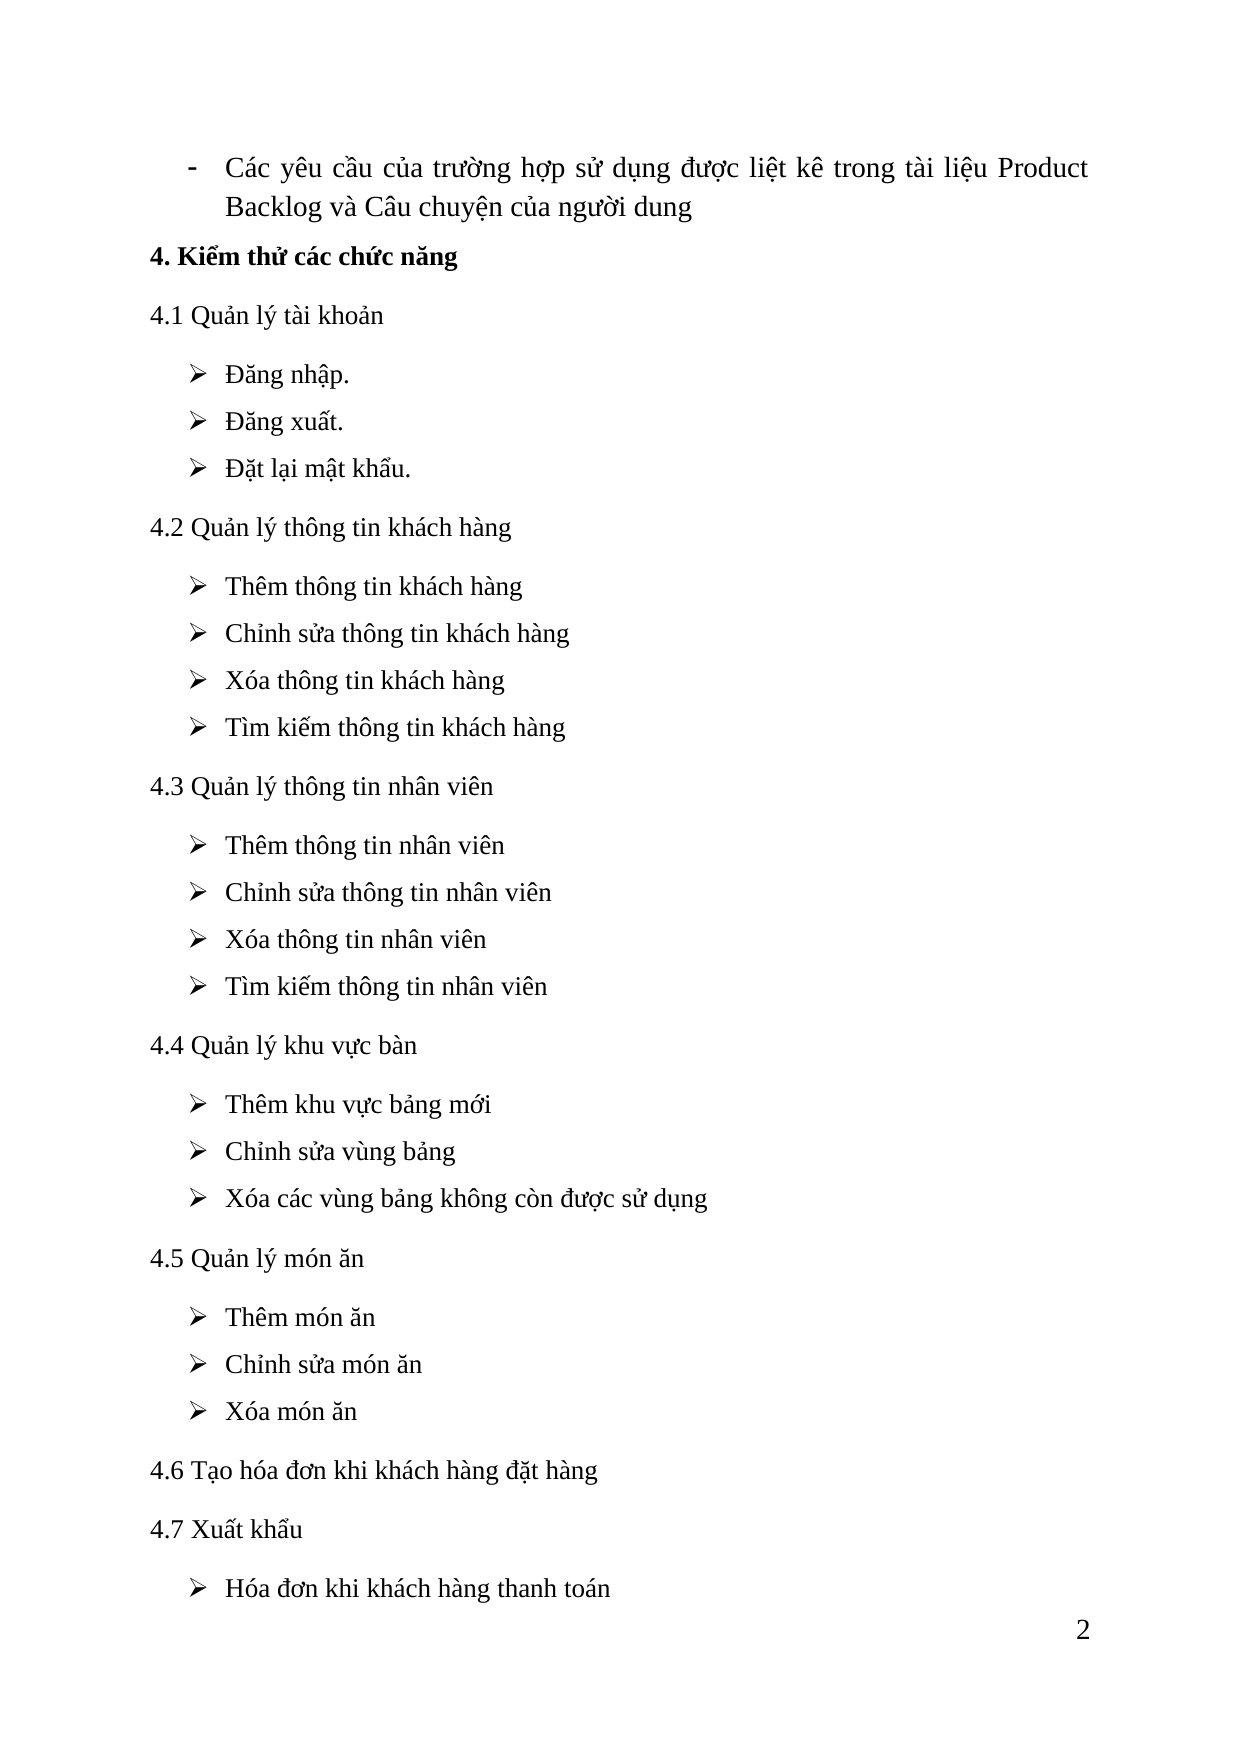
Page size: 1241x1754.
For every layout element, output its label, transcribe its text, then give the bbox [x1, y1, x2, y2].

list Tìm kiếm thông tin khách hàng [187, 711, 1090, 742]
list Thêm thông tin nhân viên [187, 829, 1090, 861]
list Thêm thông tin khách hàng [187, 570, 1090, 602]
list Các yêu cầu của trường hợp sử dụng được liệt kê trong tài liệu Product Backlog và Câu chuyện của người dung [187, 150, 1090, 222]
list Đăng nhập. [187, 358, 1090, 389]
list Đặt lại mật khẩu. [187, 452, 1090, 483]
list Xóa món ăn [187, 1395, 1090, 1426]
subtitle 4.5 Quản lý món ăn [150, 1242, 1090, 1273]
list Xóa các vùng bảng không còn được sử dụng [187, 1182, 1090, 1214]
list Xóa thông tin khách hàng [187, 664, 1090, 695]
list Tìm kiếm thông tin nhân viên [187, 970, 1090, 1001]
subtitle 4.6 Tạo hóa đơn khi khách hàng đặt hàng [150, 1454, 1090, 1485]
subtitle 4.2 Quản lý thông tin khách hàng [150, 511, 1090, 542]
list Hóa đơn khi khách hàng thanh toán [187, 1572, 1090, 1604]
subtitle 4.3 Quản lý thông tin nhân viên [150, 770, 1090, 801]
list Chỉnh sửa vùng bảng [187, 1136, 1090, 1167]
list Chỉnh sửa thông tin khách hàng [187, 617, 1090, 648]
list Thêm khu vực bảng mới [187, 1089, 1090, 1120]
list Xóa thông tin nhân viên [187, 923, 1090, 954]
list Chỉnh sửa thông tin nhân viên [187, 876, 1090, 908]
subtitle 4.7 Xuất khẩu [150, 1513, 1090, 1544]
subtitle 4.1 Quản lý tài khoản [150, 299, 1090, 330]
list Chỉnh sửa món ăn [187, 1348, 1090, 1379]
subtitle 4. Kiểm thử các chức năng [150, 240, 1090, 271]
subtitle 4.4 Quản lý khu vực bàn [150, 1029, 1090, 1061]
list Đăng xuất. [187, 405, 1090, 436]
list Thêm món ăn [187, 1301, 1090, 1332]
